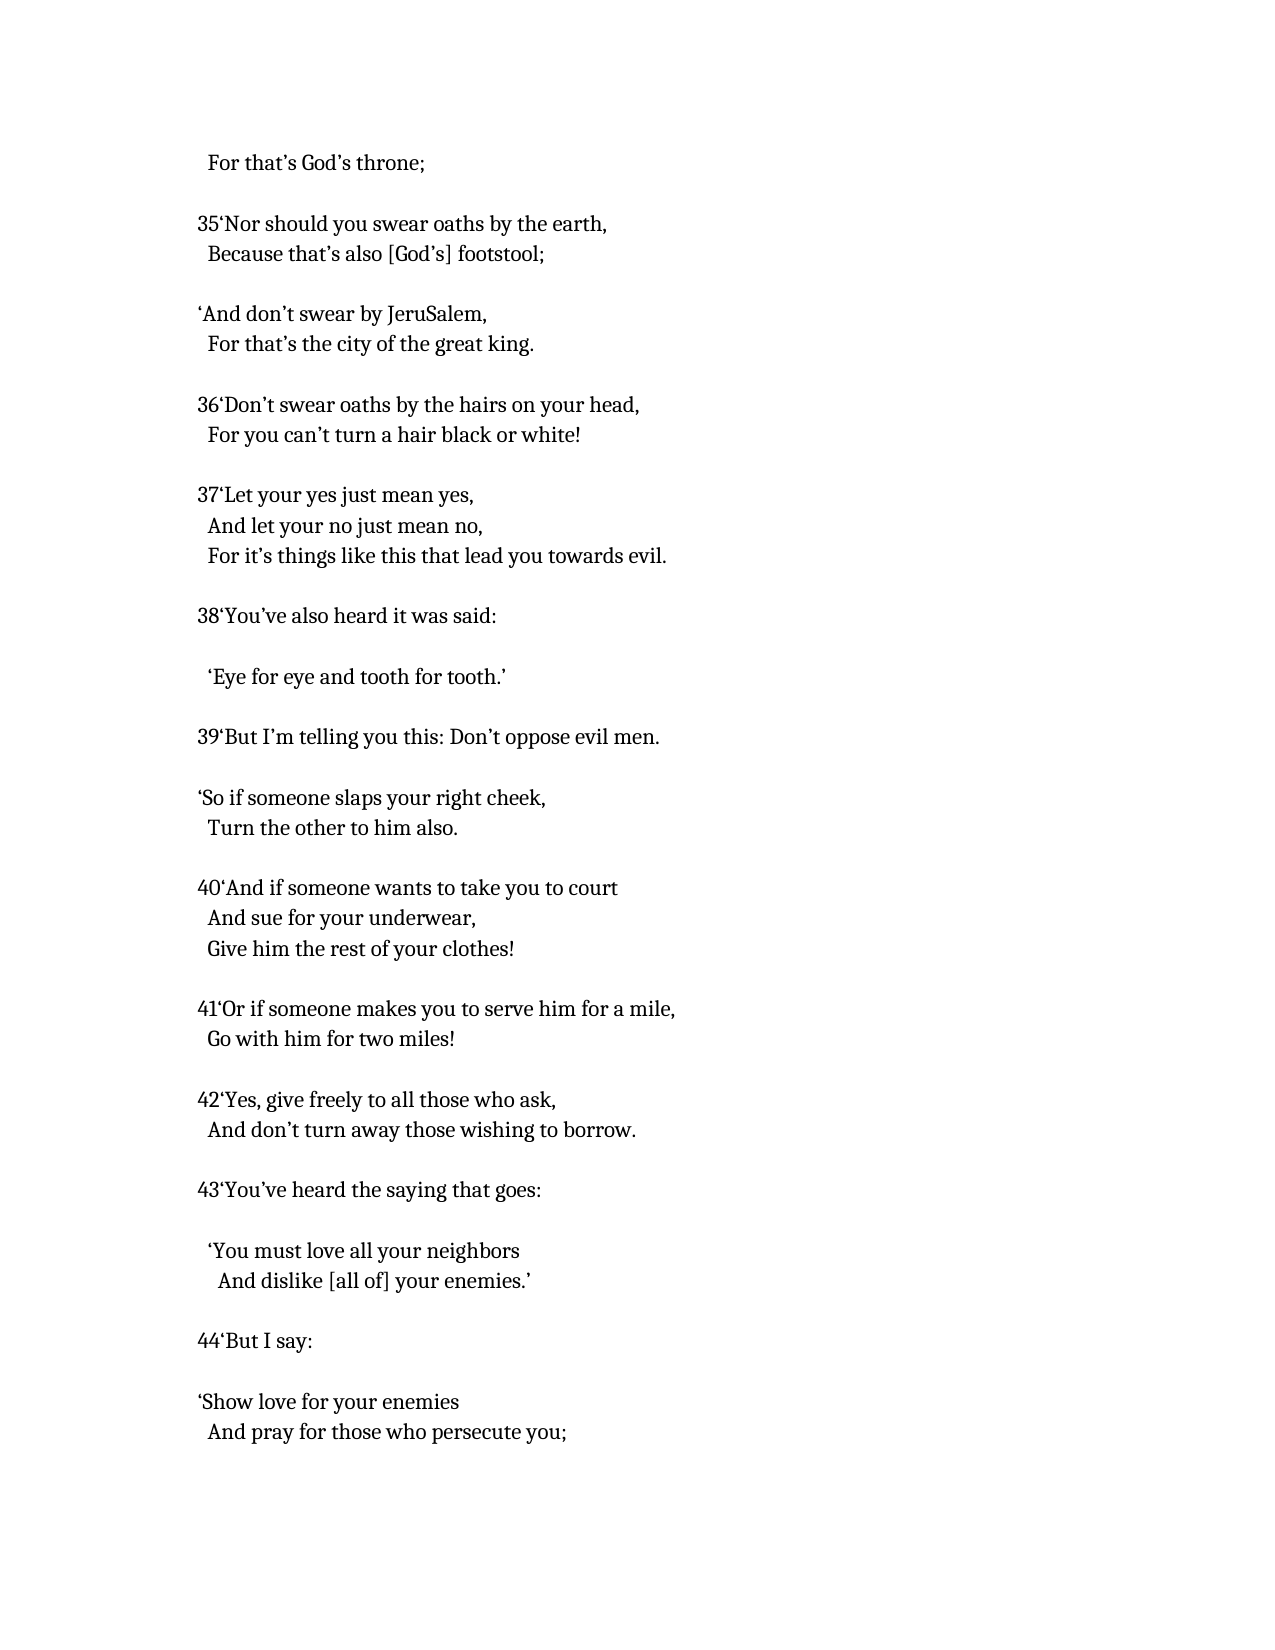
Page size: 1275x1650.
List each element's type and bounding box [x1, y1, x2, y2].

text [187, 150, 1087, 1475]
